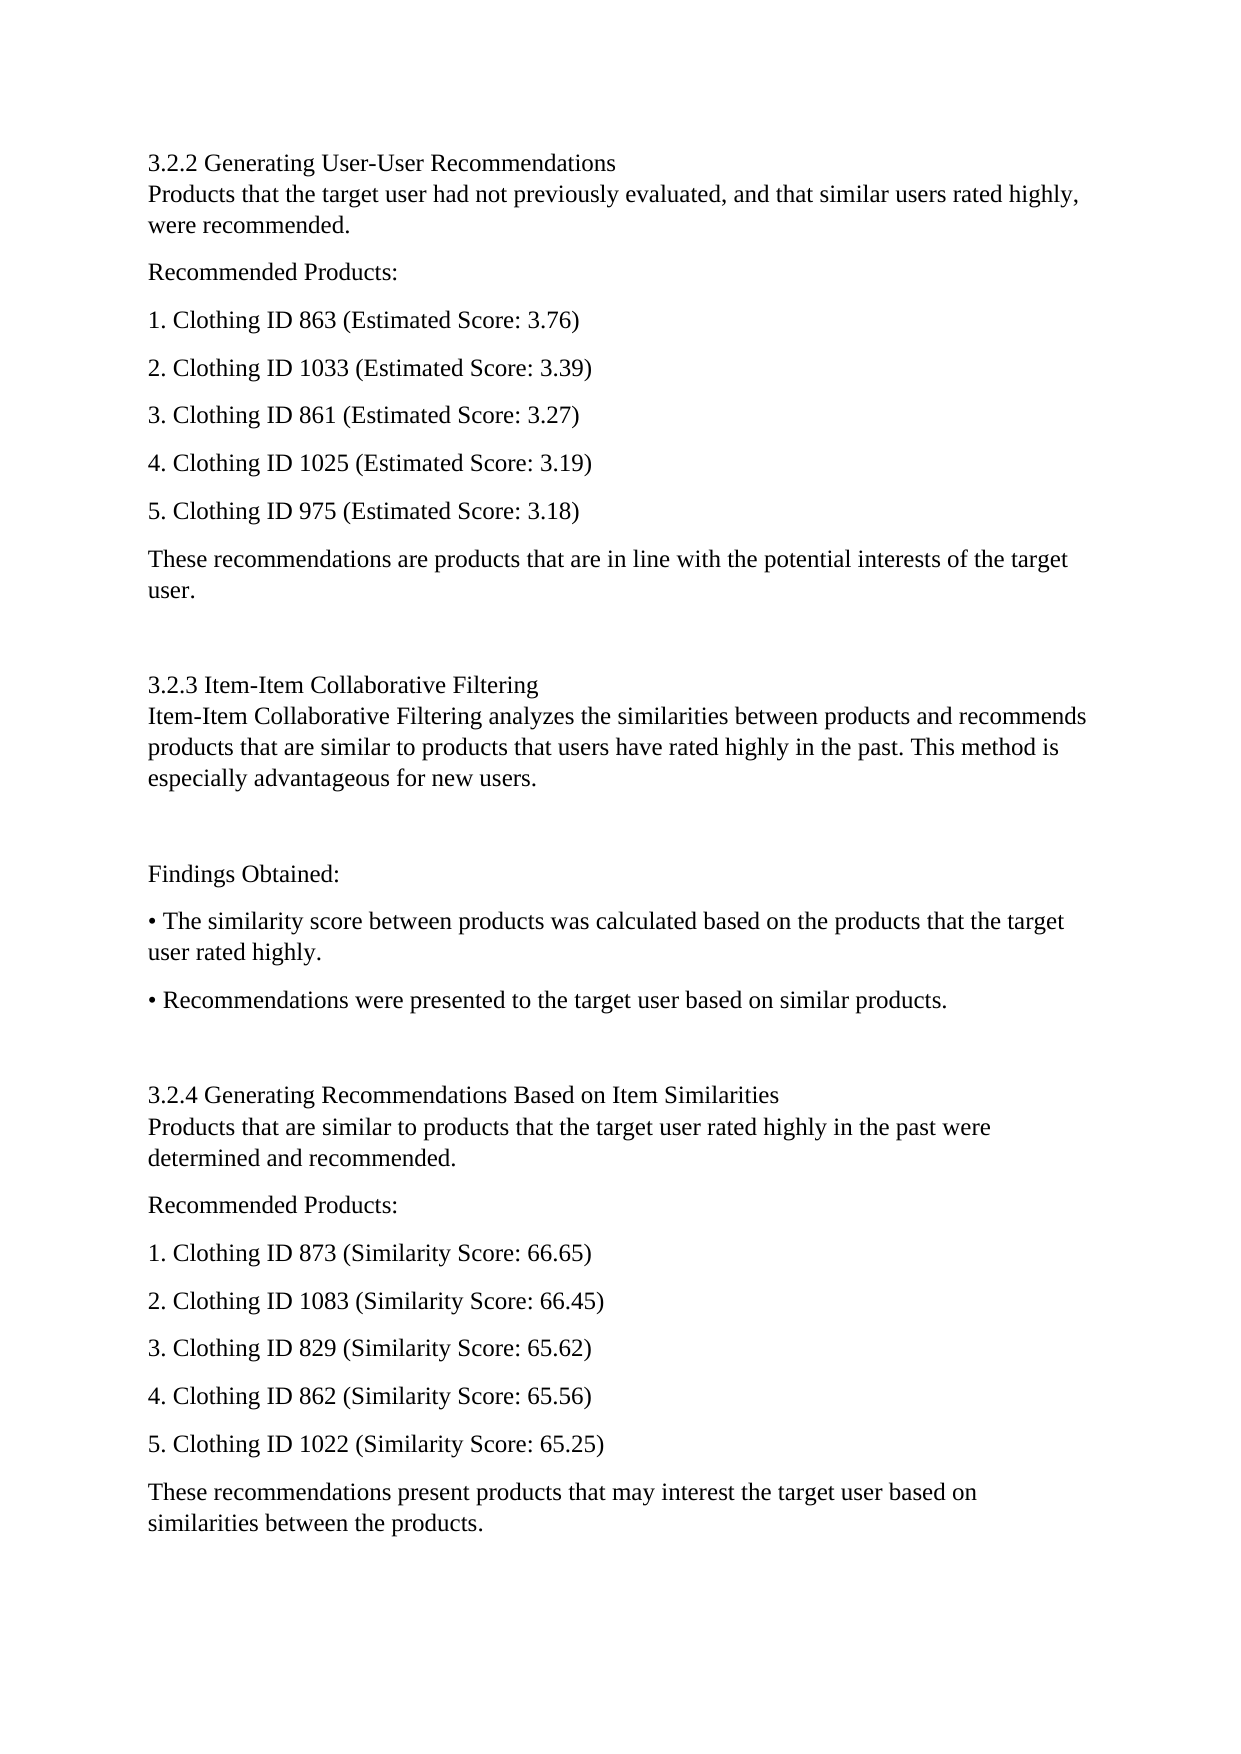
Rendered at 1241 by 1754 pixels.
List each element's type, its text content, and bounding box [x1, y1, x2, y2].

text 3. Clothing ID 861 (Estimated Score: 3.27) [148, 401, 1093, 429]
text 1. Clothing ID 873 (Similarity Score: 66.65) [148, 1238, 1093, 1267]
text 4. Clothing ID 862 (Similarity Score: 65.56) [148, 1381, 1093, 1410]
text 2. Clothing ID 1083 (Similarity Score: 66.45) [148, 1286, 1093, 1314]
text • The similarity score between products was calculated based on the products that the target user rated highly. [148, 906, 1093, 966]
text 2. Clothing ID 1033 (Estimated Score: 3.39) [148, 353, 1093, 382]
text Products that are similar to products that the target user rated highly in the past were determined and recommended. [148, 1112, 1093, 1171]
subtitle 3.2.3 Item-Item Collaborative Filtering [148, 670, 1093, 699]
text 1. Clothing ID 863 (Estimated Score: 3.76) [148, 305, 1093, 334]
text These recommendations present products that may interest the target user based on similarities between the products. [148, 1477, 1093, 1536]
text Recommended Products: [148, 1190, 1093, 1219]
subtitle 3.2.4 Generating Recommendations Based on Item Similarities [148, 1081, 1093, 1109]
text Item-Item Collaborative Filtering analyzes the similarities between products and recommends products that are similar to products that users have rated highly in the past. This method is especially advantageous for new users. [148, 701, 1093, 792]
text • Recommendations were presented to the target user based on similar products. [148, 985, 1093, 1014]
text 5. Clothing ID 1022 (Similarity Score: 65.25) [148, 1429, 1093, 1458]
text Findings Obtained: [148, 859, 1093, 887]
text 3. Clothing ID 829 (Similarity Score: 65.62) [148, 1333, 1093, 1362]
text 4. Clothing ID 1025 (Estimated Score: 3.19) [148, 448, 1093, 477]
subtitle 3.2.2 Generating User-User Recommendations [148, 148, 1093, 176]
text Recommended Products: [148, 257, 1093, 286]
text 5. Clothing ID 975 (Estimated Score: 3.18) [148, 496, 1093, 525]
text These recommendations are products that are in line with the potential interests of the target user. [148, 544, 1093, 603]
text Products that the target user had not previously evaluated, and that similar users rated highly, were recommended. [148, 179, 1093, 238]
